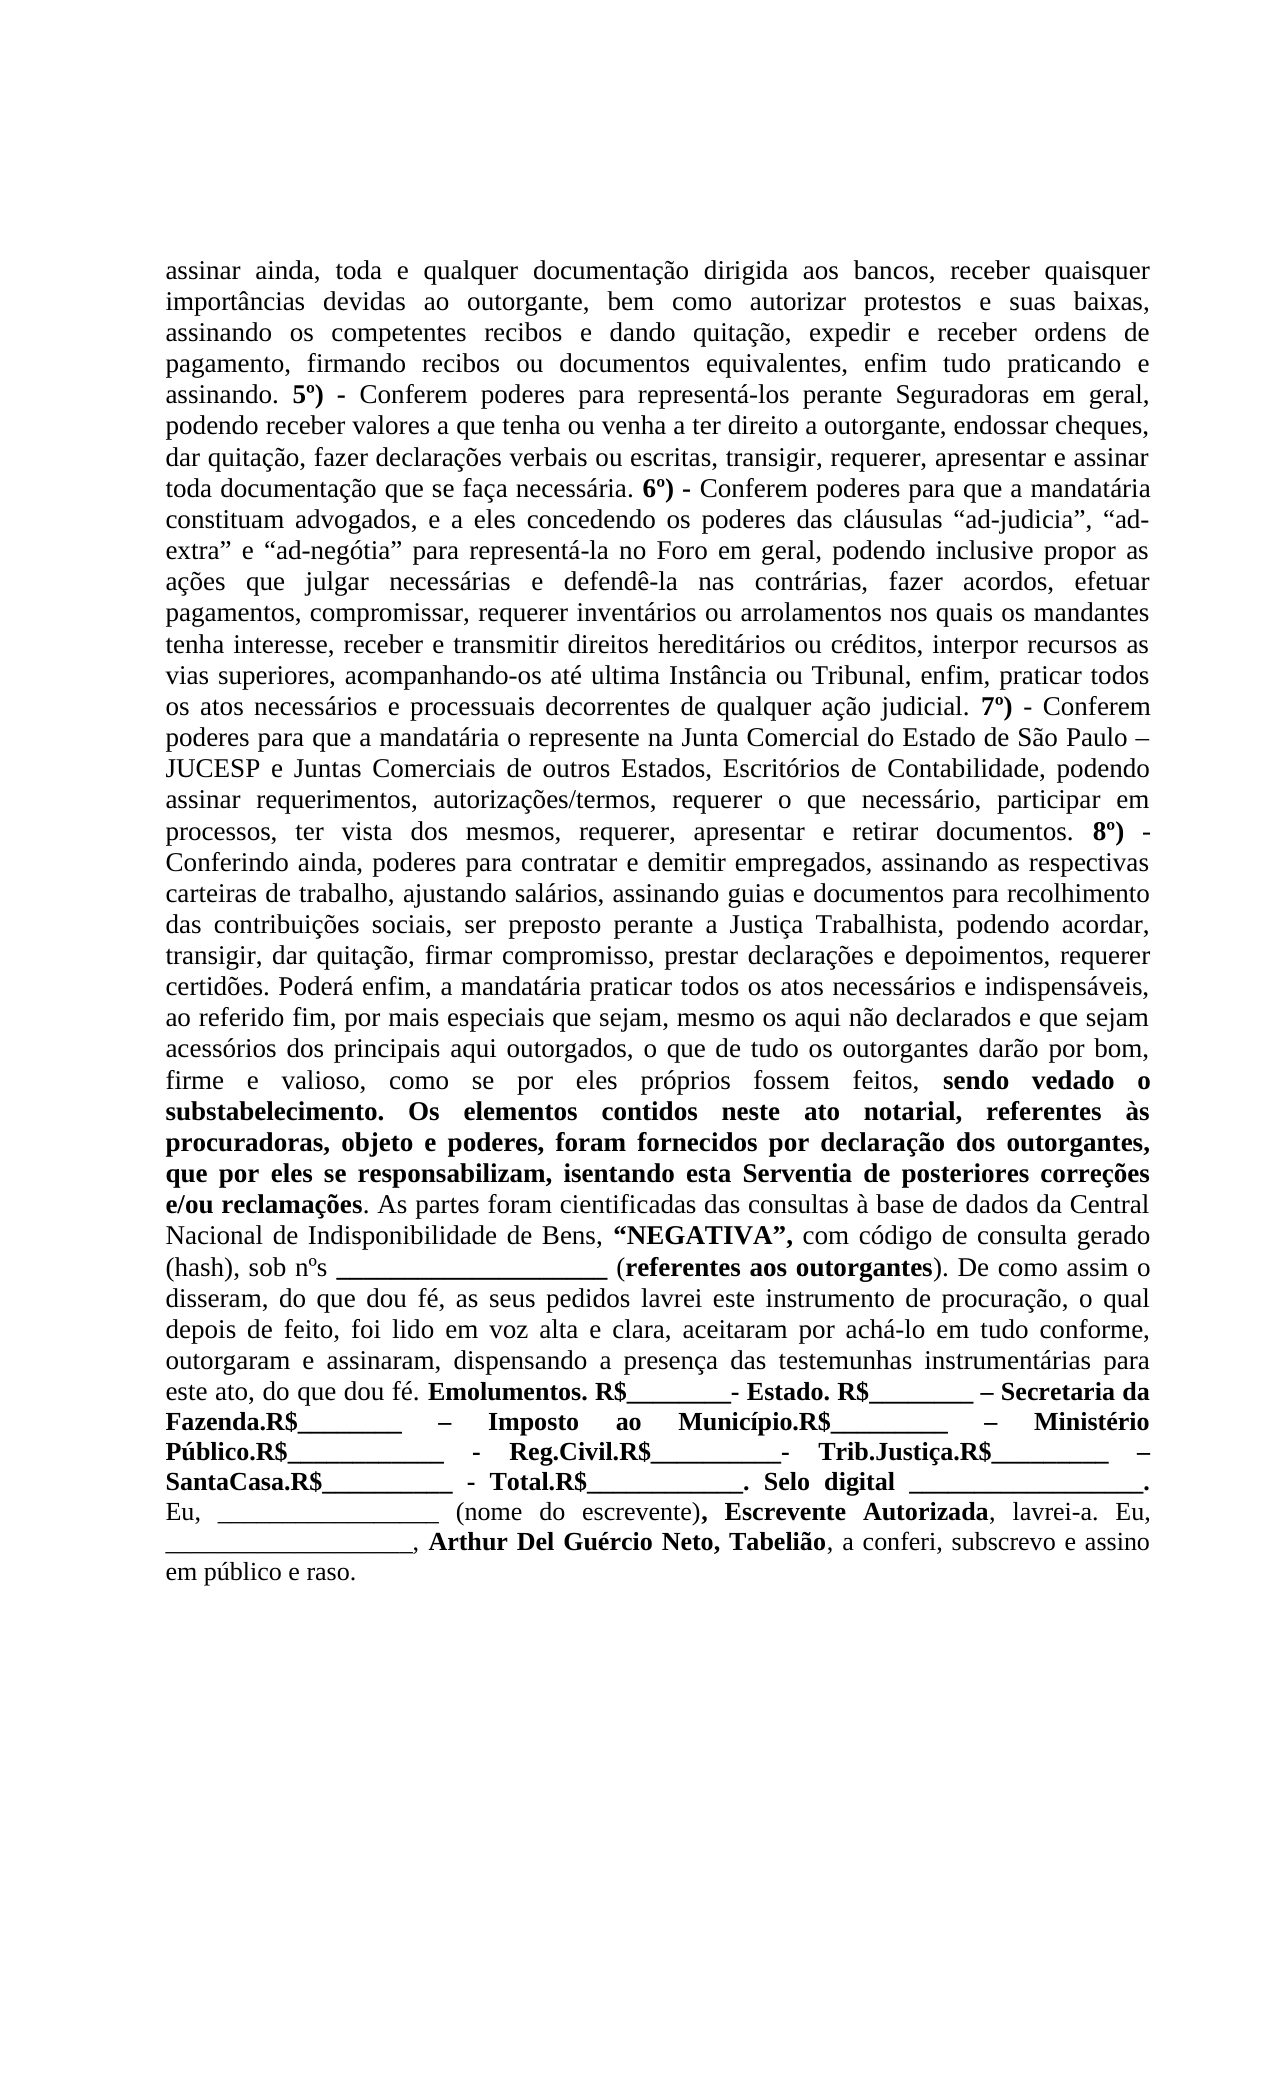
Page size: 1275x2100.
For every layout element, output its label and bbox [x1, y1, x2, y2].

text [165, 254, 1151, 1586]
